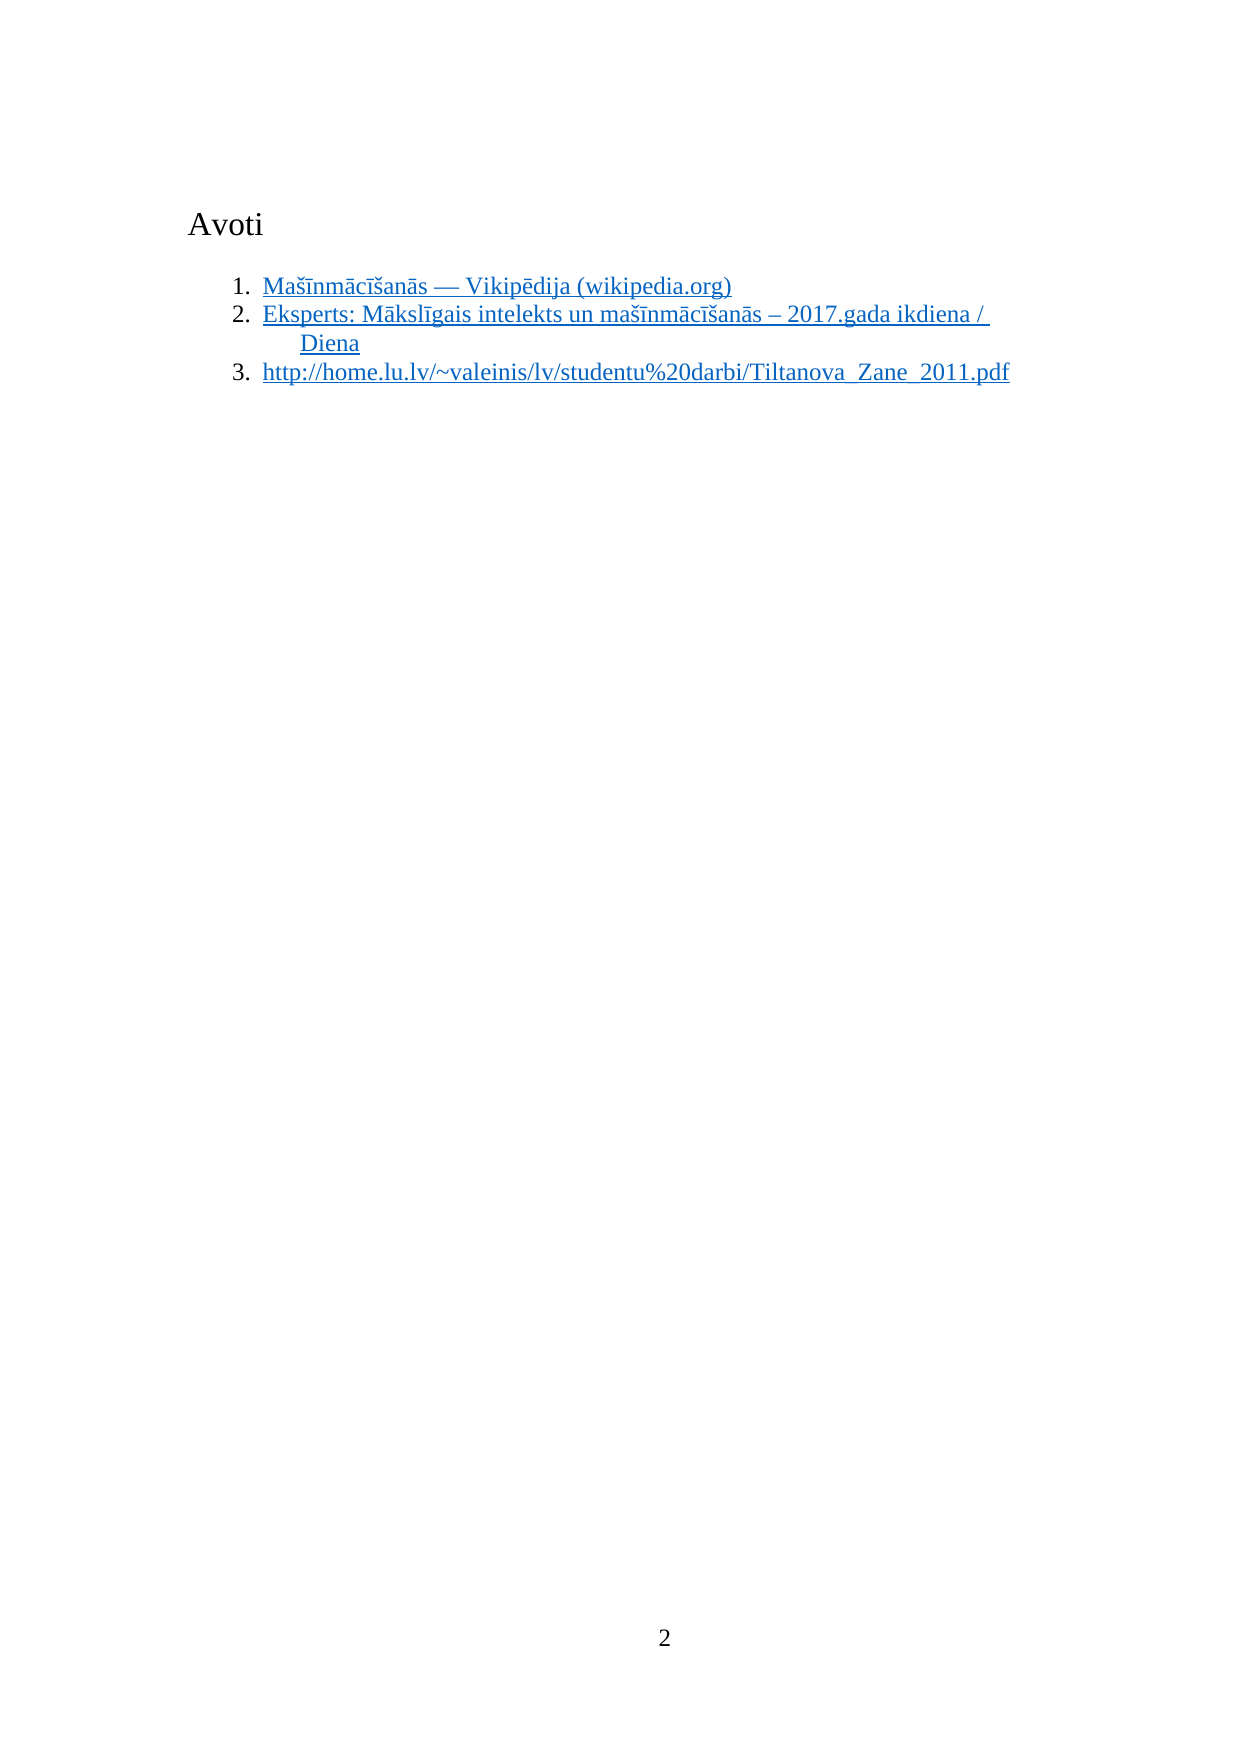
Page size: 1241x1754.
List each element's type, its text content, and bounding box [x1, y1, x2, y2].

subtitle Avoti [187, 204, 1053, 242]
list Mašīnmācīšanās — Vikipēdija (wikipedia.org) [232, 271, 1053, 299]
list Eksperts: Mākslīgais intelekts un mašīnmācīšanās – 2017.gada ikdiena / Diena [232, 299, 1053, 357]
list http://home.lu.lv/~valeinis/lv/studentu%20darbi/Tiltanova_Zane_2011.pdf [232, 357, 1053, 386]
